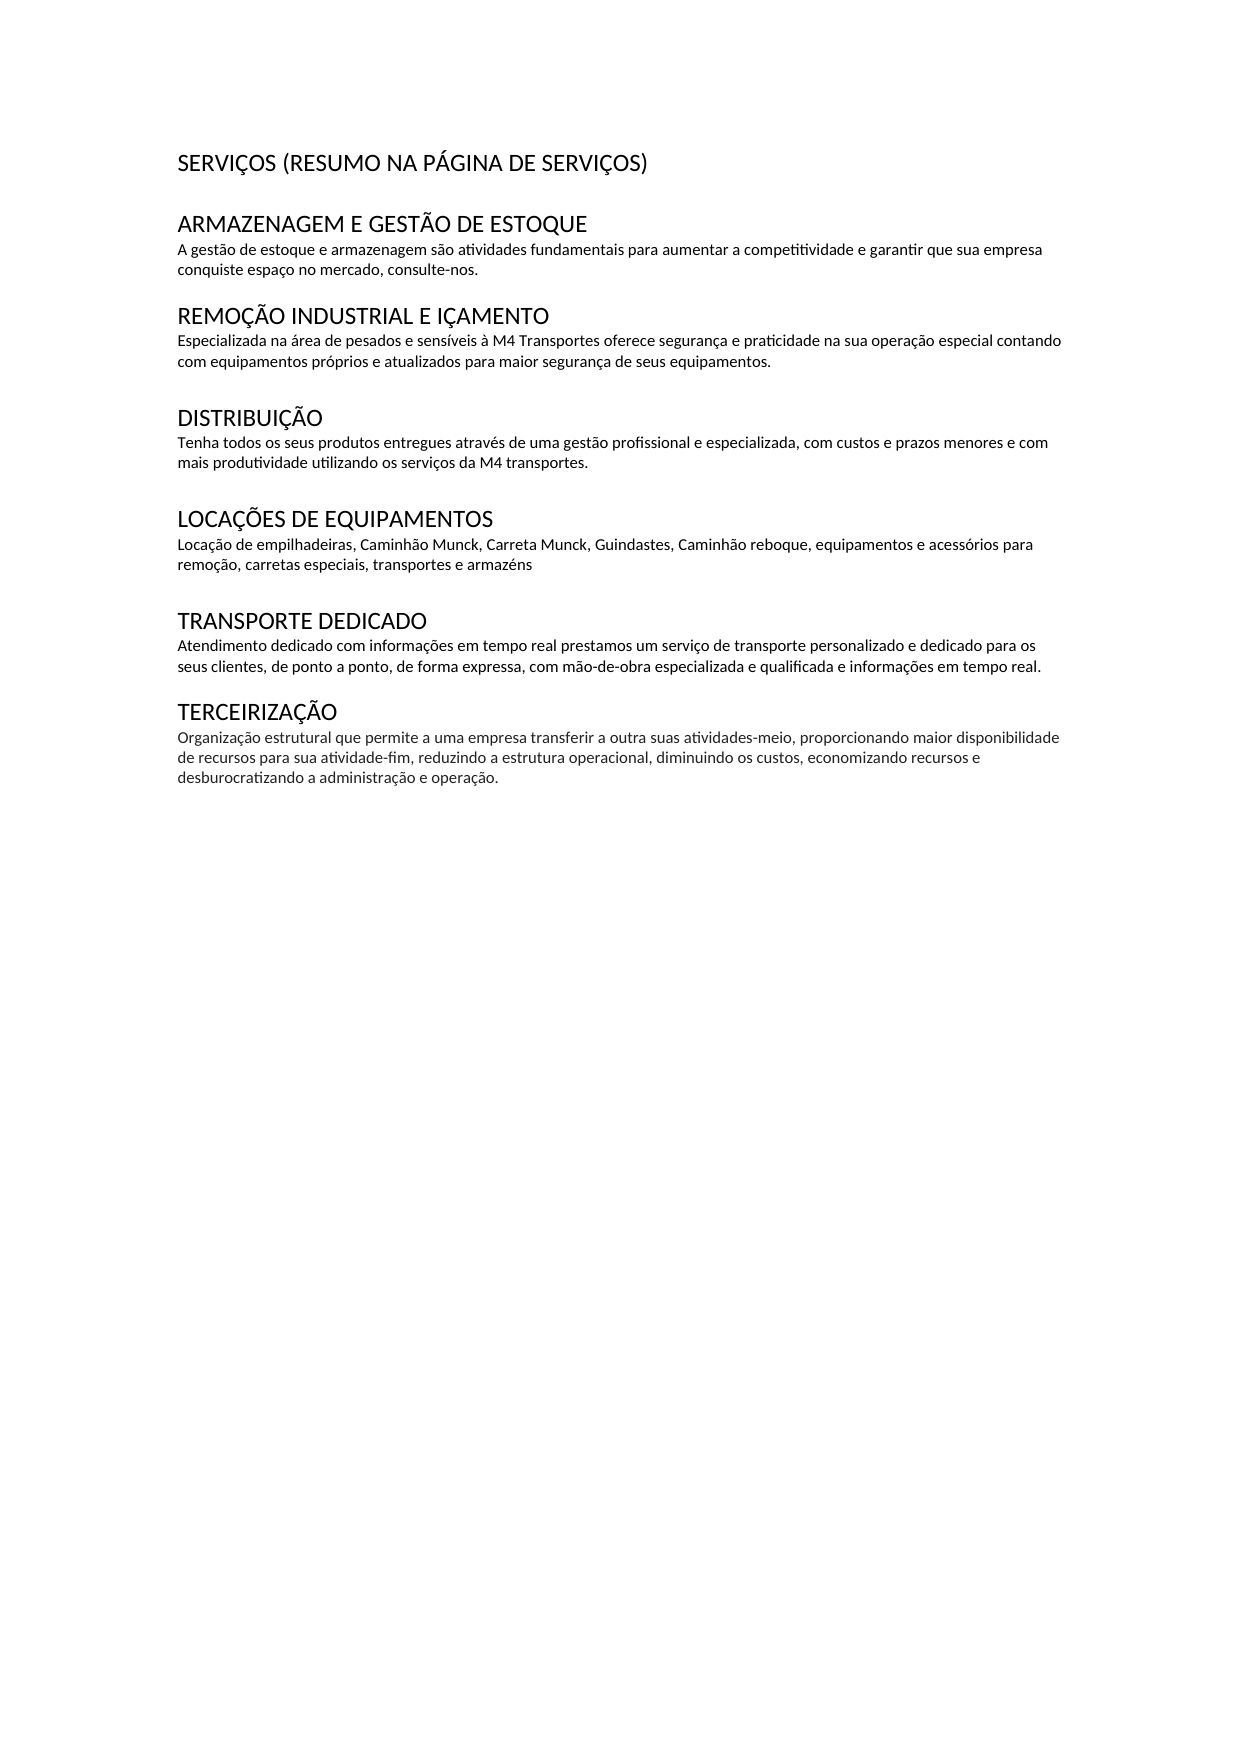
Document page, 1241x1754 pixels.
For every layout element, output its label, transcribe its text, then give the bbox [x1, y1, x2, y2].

text Especializada na área de pesados e sensíveis à M4 Transportes oferece segurança e praticidade na sua operação especial contando com equipamentos próprios e atualizados para maior segurança de seus equipamentos. [177, 331, 1063, 371]
text A gestão de estoque e armazenagem são atividades fundamentais para aumentar a competitividade e garantir que sua empresa conquiste espaço no mercado, consulte-nos. [177, 239, 1063, 280]
text LOCAÇÕES DE EQUIPAMENTOS [177, 503, 1063, 534]
text DISTRIBUIÇÃO [177, 402, 1063, 432]
text SERVIÇOS (RESUMO NA PÁGINA DE SERVIÇOS) [177, 148, 1063, 178]
text Tenha todos os seus produtos entregues através de uma gestão profissional e especializada, com custos e prazos menores e com mais produtividade utilizando os serviços da M4 transportes. [177, 432, 1063, 473]
text REMOÇÃO INDUSTRIAL E IÇAMENTO [177, 300, 1063, 331]
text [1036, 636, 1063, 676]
text TERCEIRIZAÇÃO [177, 697, 1063, 727]
text TRANSPORTE DEDICADO [177, 605, 1063, 636]
text Locação de empilhadeiras, Caminhão Munck, Carreta Munck, Guindastes, Caminhão reboque, equipamentos e acessórios para remoção, carretas especiais, transportes e armazéns [177, 534, 1063, 574]
text ARMAZENAGEM E GESTÃO DE ESTOQUE [177, 209, 1063, 239]
text Organização estrutural que permite a uma empresa transferir a outra suas atividades-meio, proporcionando maior disponibilidade de recursos para sua atividade-fim, reduzindo a estrutura operacional, diminuindo os custos, economizando recursos e desburocratizando a administração e operação. [177, 727, 1063, 788]
